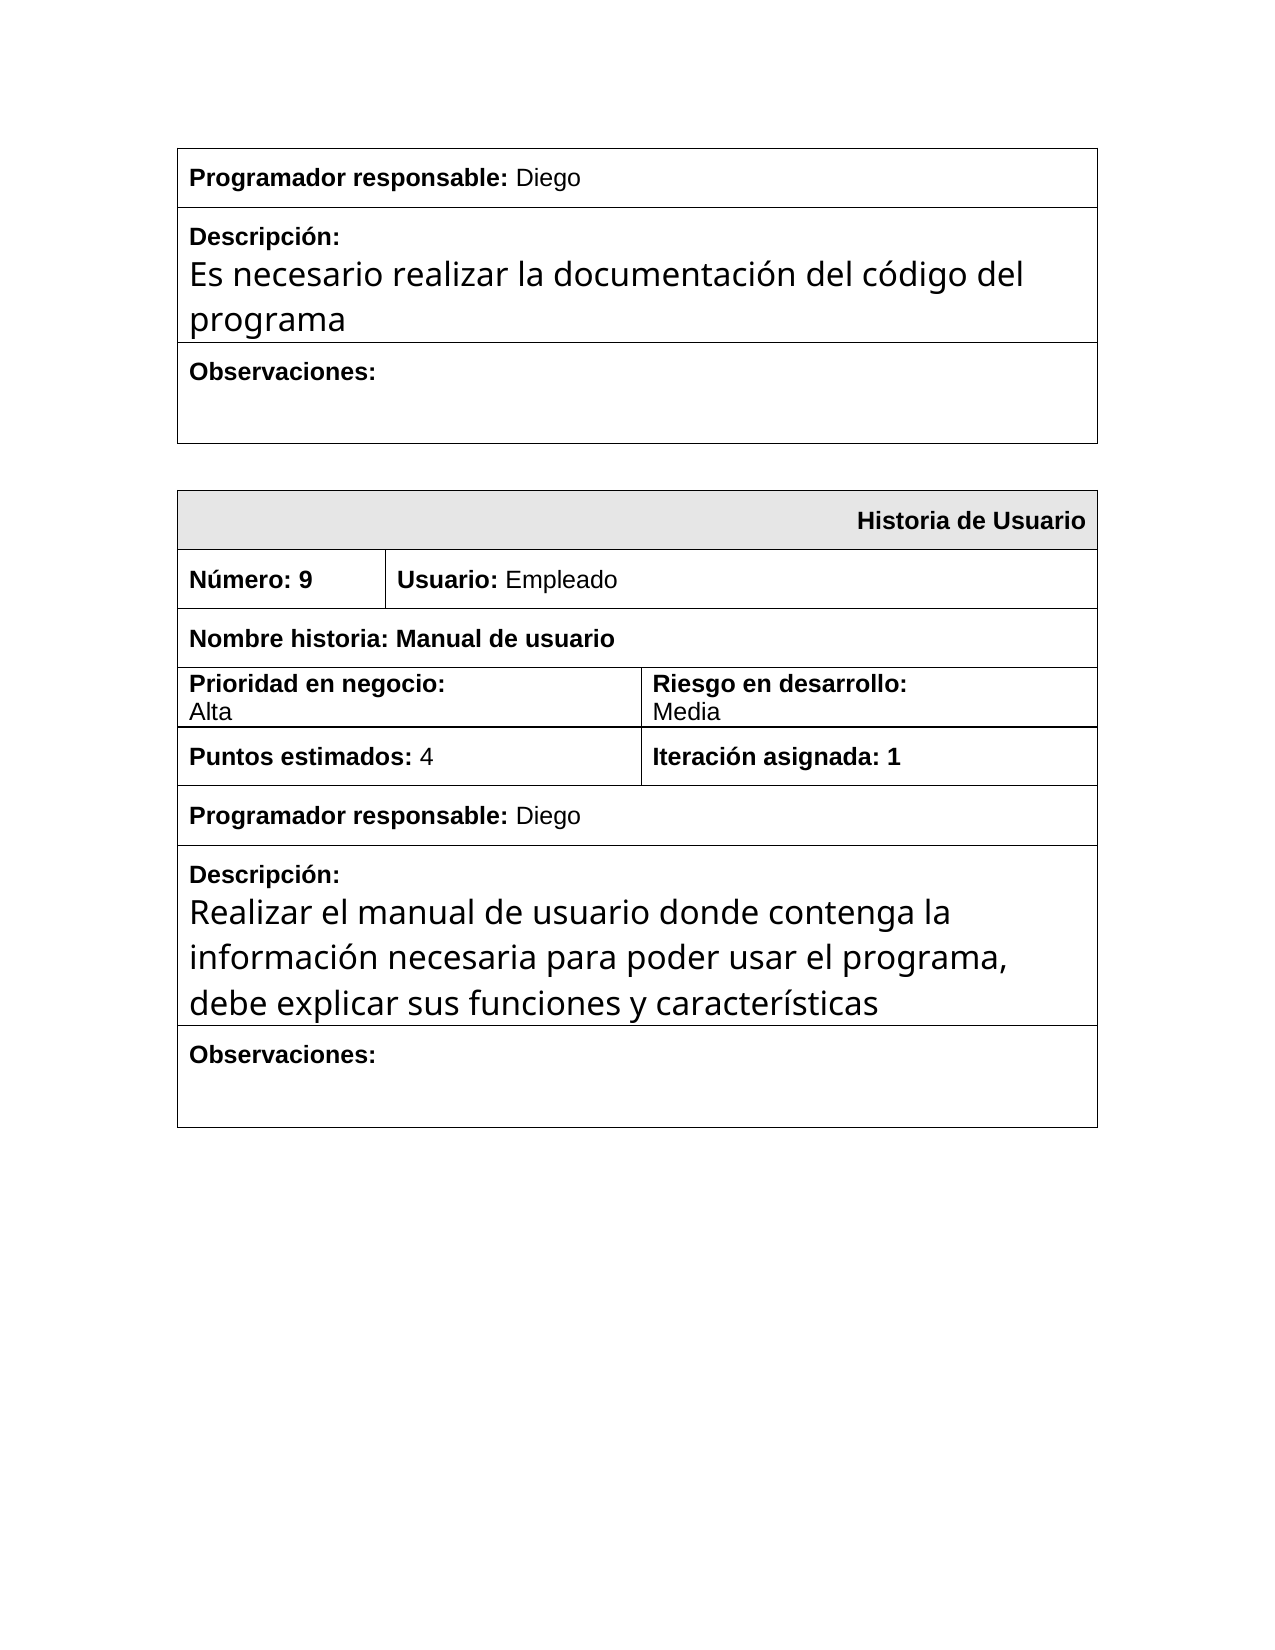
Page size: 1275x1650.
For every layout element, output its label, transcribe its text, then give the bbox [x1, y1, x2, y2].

table_cell Observaciones: [178, 1026, 1097, 1127]
table_cell Programador responsable: Diego [178, 149, 1097, 207]
table_cell Programador responsable: Diego [178, 786, 1097, 844]
table_header Historia de Usuario [178, 491, 1097, 549]
table_cell Descripción: Realizar el manual de usuario donde contenga la información necesaria para poder usar el programa, debe explicar sus funciones y características [178, 846, 1097, 1025]
table_cell Usuario: Empleado [386, 550, 1097, 608]
table_cell Iteración asignada: 1 [642, 728, 1097, 785]
table_cell Observaciones: [178, 343, 1097, 443]
table_cell Nombre historia: Manual de usuario [178, 609, 1097, 667]
table_cell Puntos estimados: 4 [178, 728, 641, 785]
table_cell Número: 9 [178, 550, 385, 608]
table_cell Riesgo en desarrollo: Media [642, 668, 1097, 726]
table_cell Descripción: Es necesario realizar la documentación del código del programa [178, 208, 1097, 342]
table_cell Prioridad en negocio: Alta [178, 668, 641, 726]
